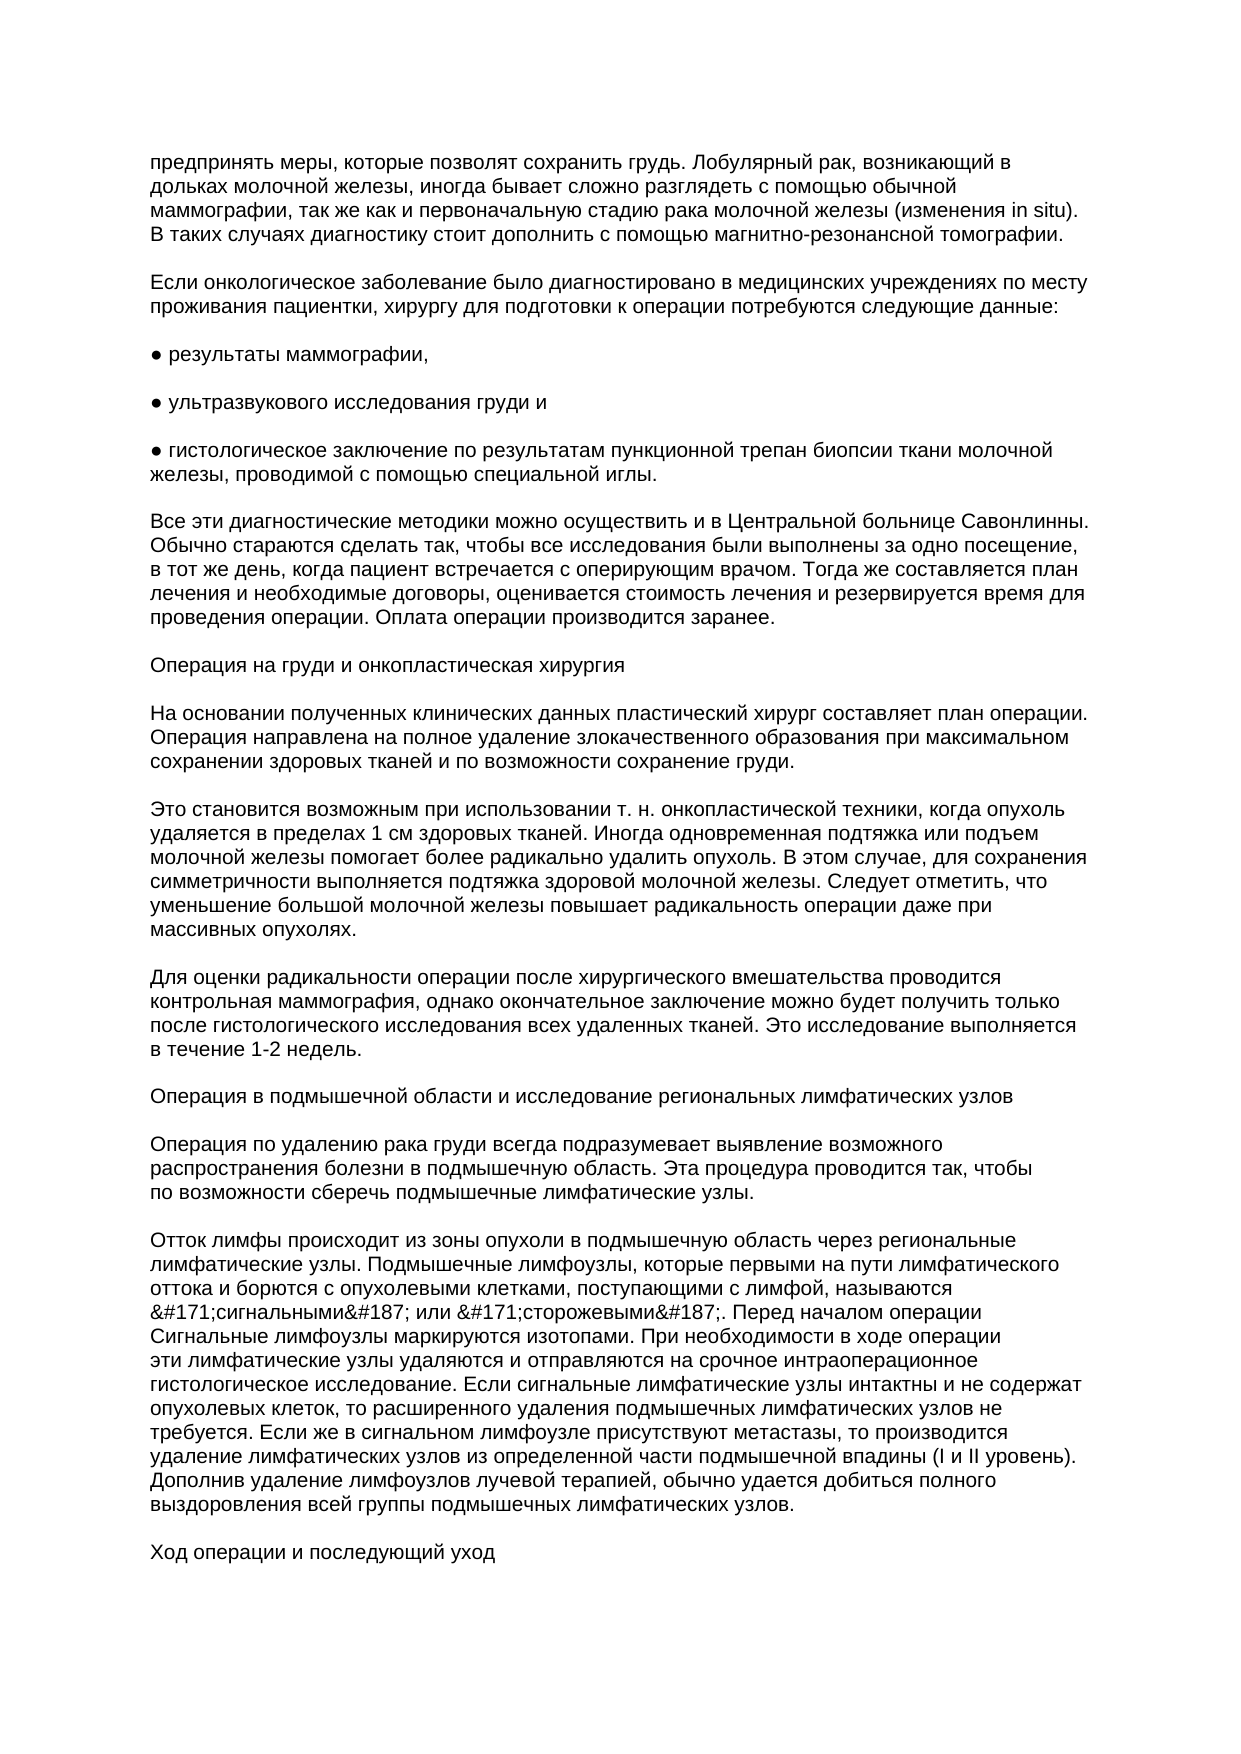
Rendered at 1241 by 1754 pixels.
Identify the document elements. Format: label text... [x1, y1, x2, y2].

text Если онкологическое заболевание было диагностировано в медицинских учреждениях по месту проживания пациентки, хирургу для подготовки к операции потребуются следующие данные: [150, 270, 1090, 318]
text Все эти диагностические методики можно осуществить и в Центральной больнице Савонлинны. Обычно стараются сделать так, чтобы все исследования были выполнены за одно посещение, в тот же день, когда пациент встречается с оперирующим врачом. Тогда же составляется план лечения и необходимые договоры, оценивается стоимость лечения и резервируется время для проведения операции. Оплата операции производится заранее. [150, 509, 1090, 629]
text Операция на груди и онкопластическая хирургия [150, 653, 1090, 677]
text ● результаты маммографии, [150, 342, 1090, 366]
text На основании полученных клинических данных пластический хирург составляет план операции. Операция направлена на полное удаление злокачественного образования при максимальном сохранении здоровых тканей и по возможности сохранение груди. [150, 701, 1090, 773]
text Операция по удалению рака груди всегда подразумевает выявление возможного распространения болезни в подмышечную область. Эта процедура проводится так, чтобы по возможности сберечь подмышечные лимфатические узлы. [150, 1132, 1090, 1204]
text Ход операции и последующий уход [150, 1539, 1090, 1563]
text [150, 150, 1090, 246]
text Это становится возможным при использовании т. н. онкопластической техники, когда опухоль удаляется в пределах 1 см здоровых тканей. Иногда одновременная подтяжка или подъем молочной железы помогает более радикально удалить опухоль. В этом случае, для сохранения симметричности выполняется подтяжка здоровой молочной железы. Следует отметить, что уменьшение большой молочной железы повышает радикальность операции даже при массивных опухолях. [150, 797, 1090, 941]
text ● ультразвукового исследования груди и [150, 389, 1090, 413]
text ● гистологическое заключение по результатам пункционной трепан биопсии ткани молочной железы, проводимой с помощью специальной иглы. [150, 437, 1090, 485]
text Отток лимфы происходит из зоны опухоли в подмышечную область через региональные лимфатические узлы. Подмышечные лимфоузлы, которые первыми на пути лимфатического оттока и борются с опухолевыми клетками, поступающими с лимфой, называются &#171;сигнальными&#187; или &#171;сторожевыми&#187;. Перед началом операции Сигнальные лимфоузлы маркируются изотопами. При необходимости в ходе операции эти лимфатические узлы удаляются и отправляются на срочное интраоперационное гистологическое исследование. Если сигнальные лимфатические узлы интактны и не содержат опухолевых клеток, то расширенного удаления подмышечных лимфатических узлов не требуется. Если же в сигнальном лимфоузле присутствуют метастазы, то производится удаление лимфатических узлов из определенной части подмышечной впадины (I и II уровень). Дополнив удаление лимфоузлов лучевой терапией, обычно удается добиться полного выздоровления всей группы подмышечных лимфатических узлов. [150, 1228, 1090, 1516]
text Операция в подмышечной области и исследование региональных лимфатических узлов [150, 1084, 1090, 1108]
text Для оценки радикальности операции после хирургического вмешательства проводится контрольная маммография, однако окончательное заключение можно будет получить только после гистологического исследования всех удаленных тканей. Это исследование выполняется в течение 1-2 недель. [150, 964, 1090, 1060]
